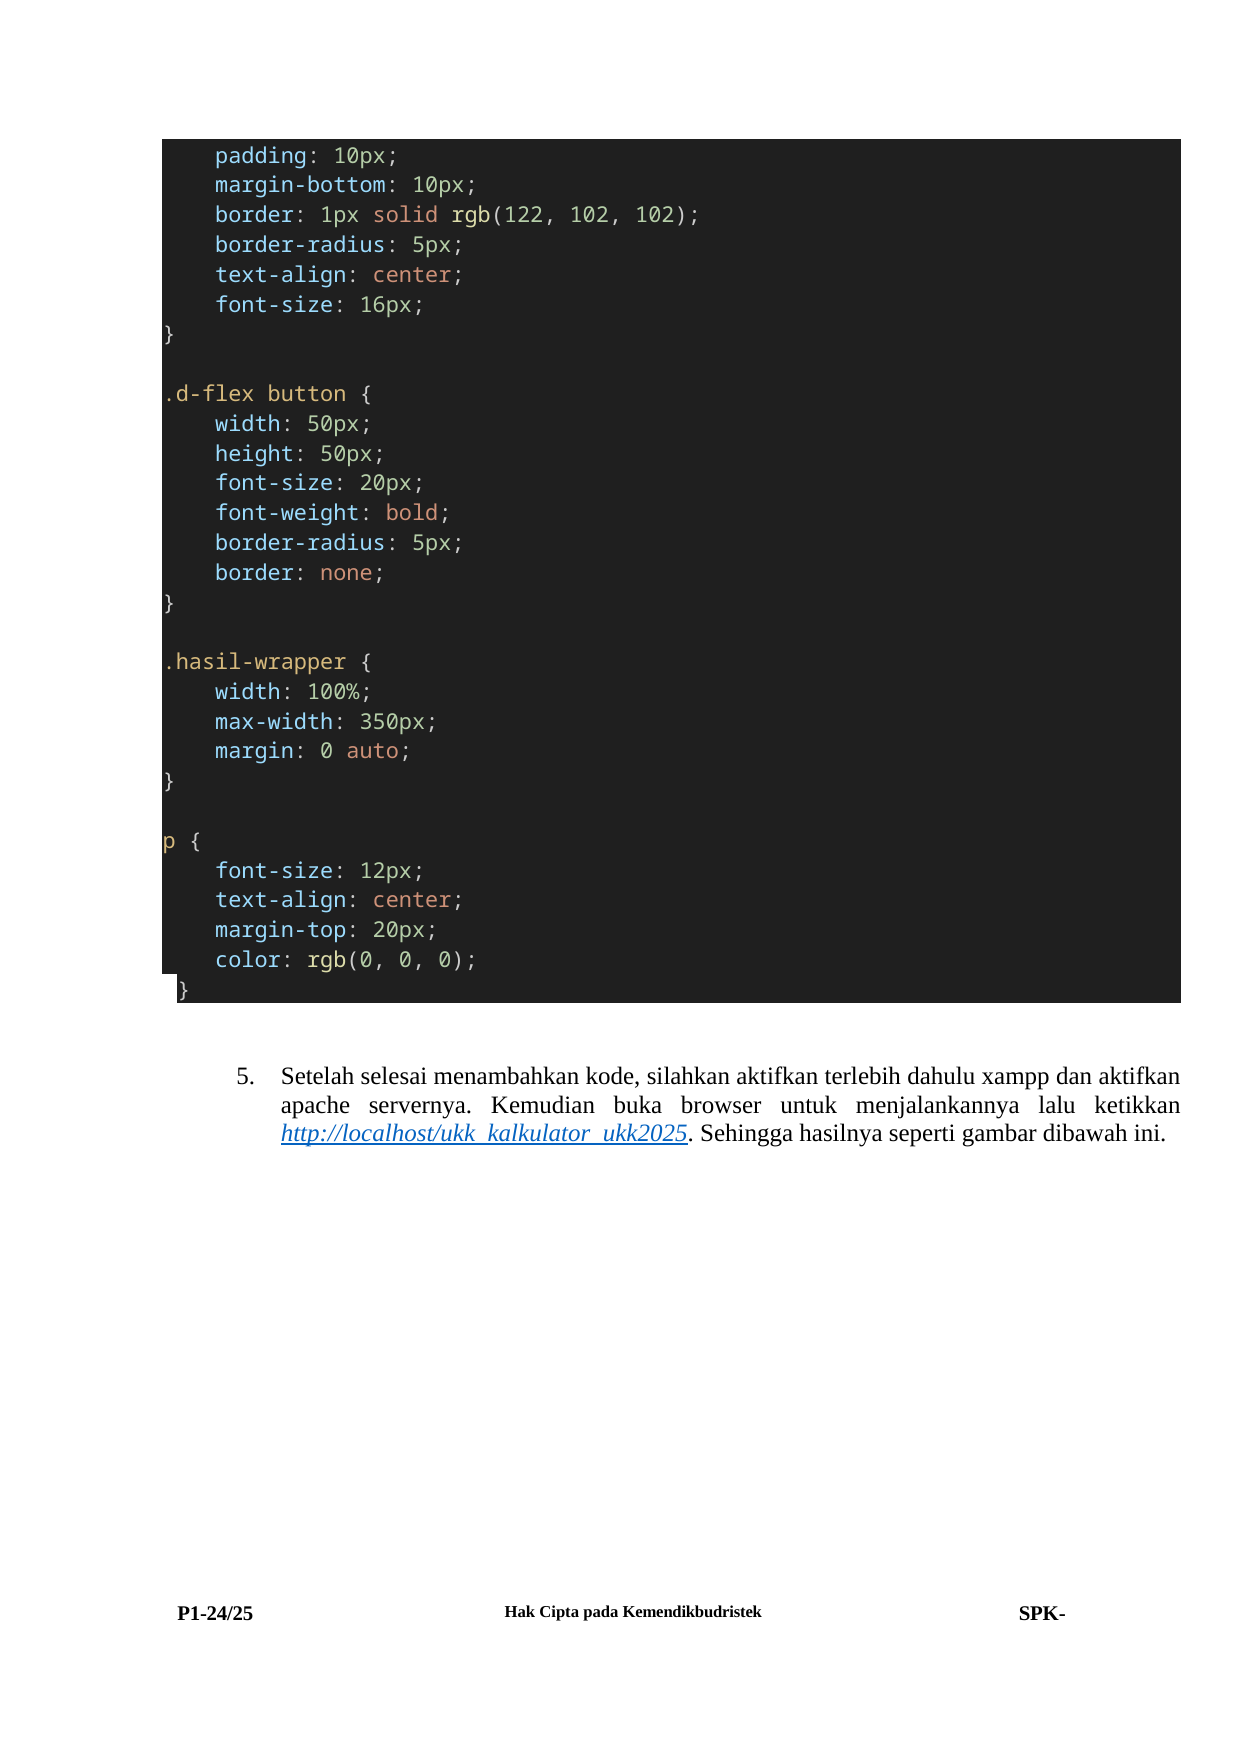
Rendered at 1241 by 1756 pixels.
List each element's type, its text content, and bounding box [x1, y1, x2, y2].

text p { [162, 825, 1181, 854]
text } [162, 318, 1181, 348]
text margin: 0 auto; [162, 735, 1181, 765]
list Setelah selesai menambahkan kode, silahkan aktifkan terlebih dahulu xampp dan aktifkan apache servernya. Kemudian buka browser untuk menjalankannya lalu ketikkan http://localhost/ukk_kalkulator_ukk2025. Sehingga hasilnya seperti gambar dibawah ini. [236, 1061, 1181, 1147]
text height: 50px; [162, 437, 1181, 467]
text } [162, 586, 1181, 616]
text max-width: 350px; [162, 706, 1181, 735]
text margin-bottom: 10px; [162, 169, 1181, 199]
text } [177, 974, 1181, 1003]
text width: 100%; [162, 676, 1181, 706]
text font-weight: bold; [162, 497, 1181, 527]
text border: none; [162, 557, 1181, 586]
text } [162, 765, 1181, 795]
text padding: 10px; [162, 139, 1181, 169]
text text-align: center; [162, 884, 1181, 914]
text text-align: center; [162, 259, 1181, 288]
text border-radius: 5px; [162, 527, 1181, 557]
text .d-flex button { [162, 378, 1181, 408]
text border: 1px solid rgb(122, 102, 102); [162, 199, 1181, 229]
text font-size: 20px; [162, 467, 1181, 497]
text .hasil-wrapper { [162, 646, 1181, 676]
text width: 50px; [162, 408, 1181, 437]
text font-size: 12px; [162, 854, 1181, 884]
text font-size: 16px; [162, 288, 1181, 318]
text margin-top: 20px; [162, 914, 1181, 944]
text border-radius: 5px; [162, 229, 1181, 259]
text color: rgb(0, 0, 0); [162, 944, 1181, 974]
